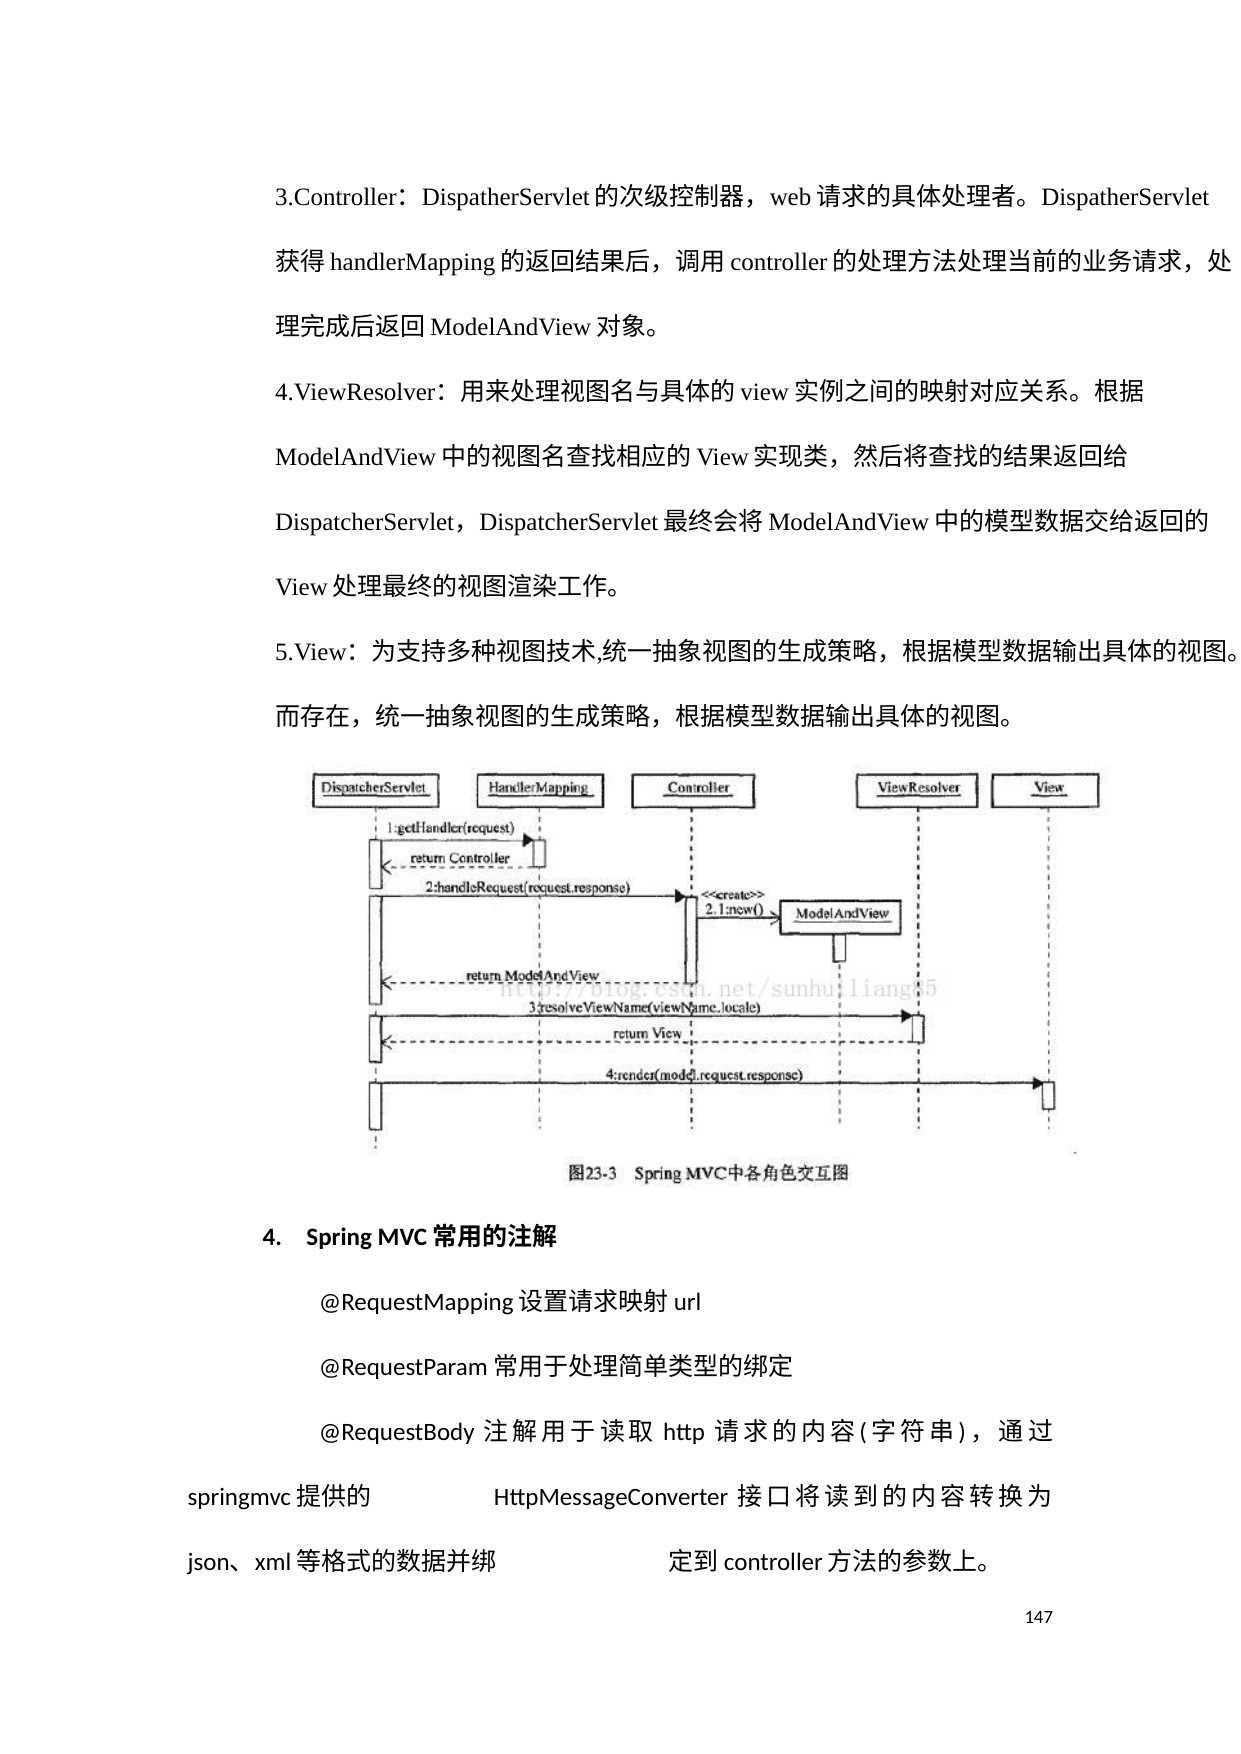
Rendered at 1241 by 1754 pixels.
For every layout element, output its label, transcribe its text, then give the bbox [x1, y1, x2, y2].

list 而存在，统一抽象视图的生成策略，根据模型数据输出具体的视图。 [275, 682, 1236, 747]
picture [275, 754, 1141, 1195]
text @RequestBody注解用于读取http请求的内容(字符串)，通过springmvc提供的 HttpMessageConverter接口将读到的内容转换为json、xml等格式的数据并绑 定到controller方法的参数上。 [187, 1397, 1053, 1592]
list @RequestMapping设置请求映射url [319, 1267, 1053, 1332]
list @RequestParam常用于处理简单类型的绑定 [319, 1332, 1053, 1397]
list 5.View：为支持多种视图技术,统一抽象视图的生成策略，根据模型数据输出具体的视图。 [275, 617, 1236, 682]
list 3.Controller：DispatherServlet的次级控制器，web请求的具体处理者。DispatherServlet获得handlerMapping的返回结果后，调用controller的处理方法处理当前的业务请求，处理完成后返回ModelAndView对象。 [275, 162, 1236, 357]
list Spring MVC 常用的注解 [262, 1202, 1053, 1267]
list 4.ViewResolver：用来处理视图名与具体的view实例之间的映射对应关系。根据ModelAndView中的视图名查找相应的View实现类，然后将查找的结果返回给DispatcherServlet，DispatcherServlet最终会将ModelAndView中的模型数据交给返回的View处理最终的视图渲染工作。 [275, 357, 1236, 617]
